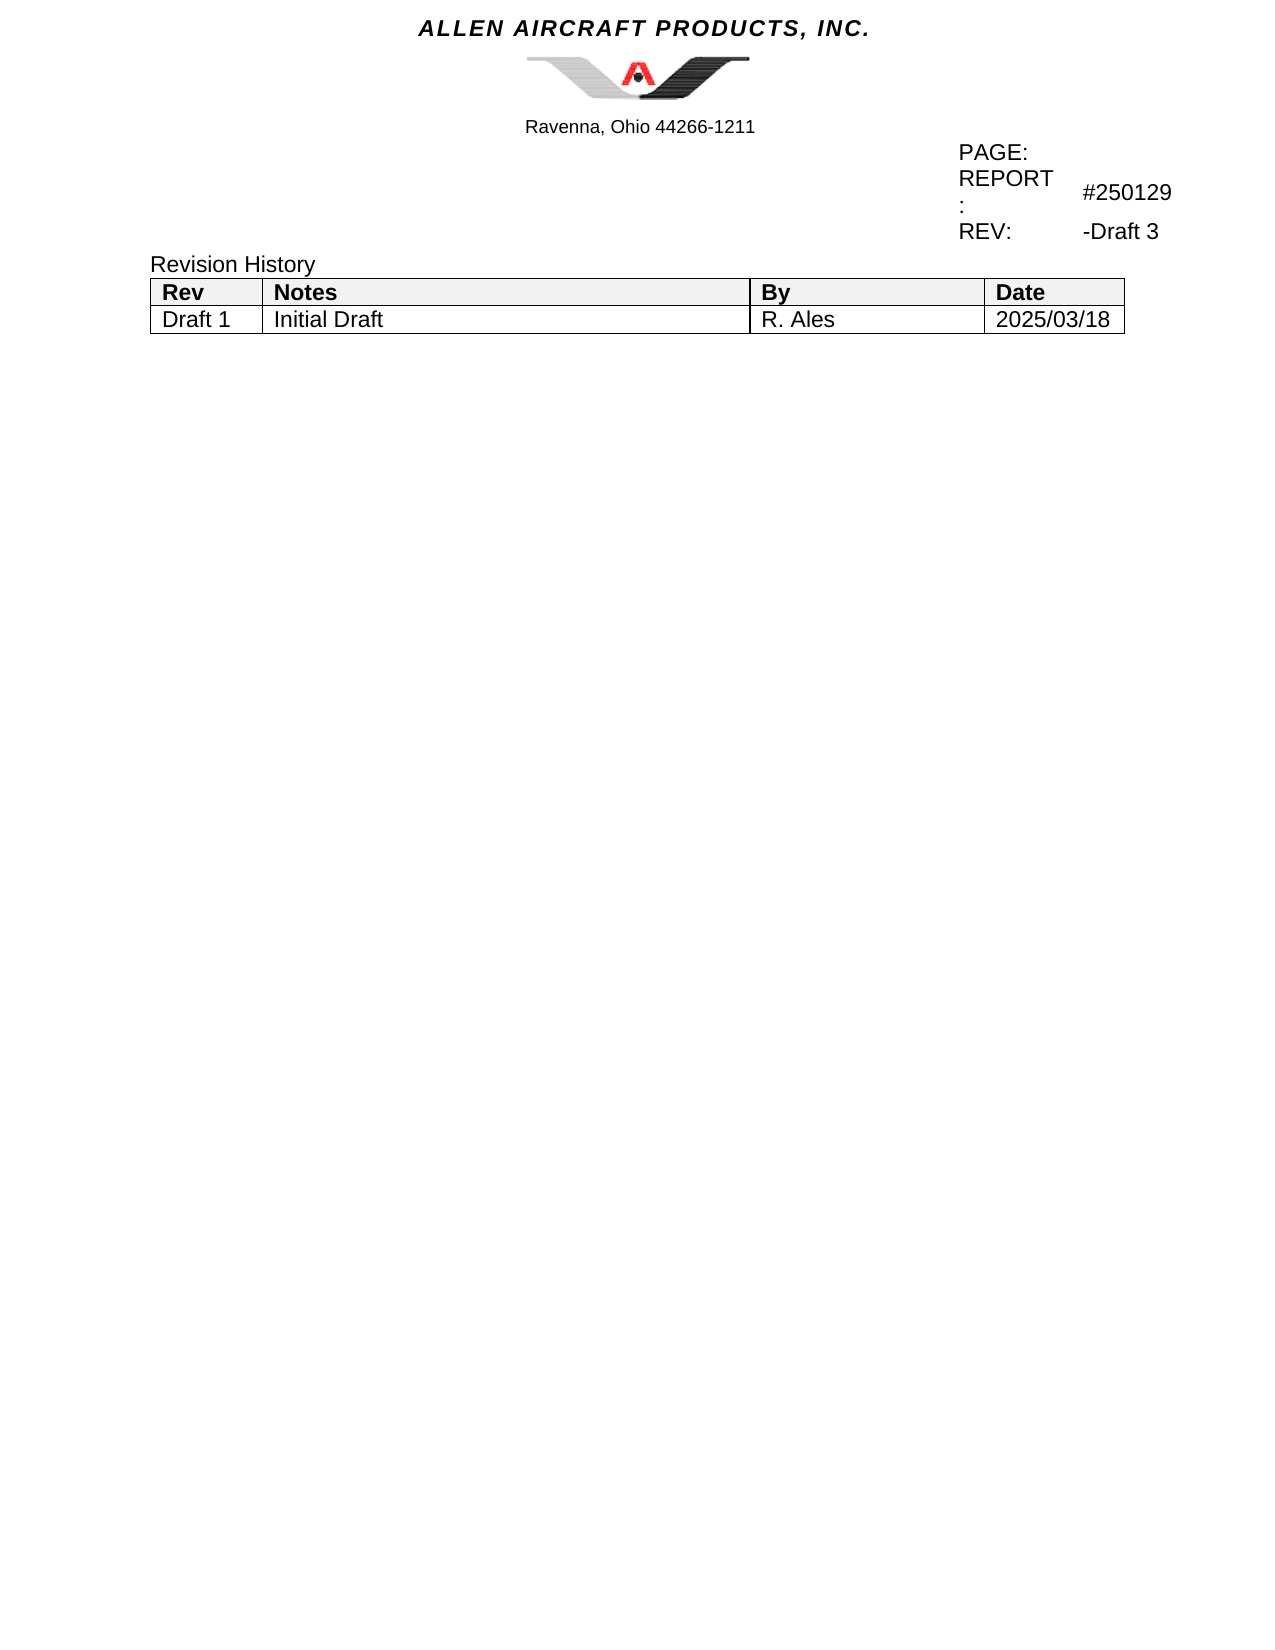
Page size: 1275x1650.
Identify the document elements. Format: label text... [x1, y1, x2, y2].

table_header Rev [151, 279, 262, 305]
table_cell 2025/03/18 [985, 306, 1124, 332]
table_header Date [985, 279, 1124, 305]
table_header By [751, 279, 984, 305]
table_cell R. Ales [751, 306, 984, 332]
text Revision History [150, 251, 1125, 278]
table_header Notes [263, 279, 749, 305]
table_cell Initial Draft [263, 306, 749, 332]
table_cell Draft 1 [151, 306, 262, 332]
